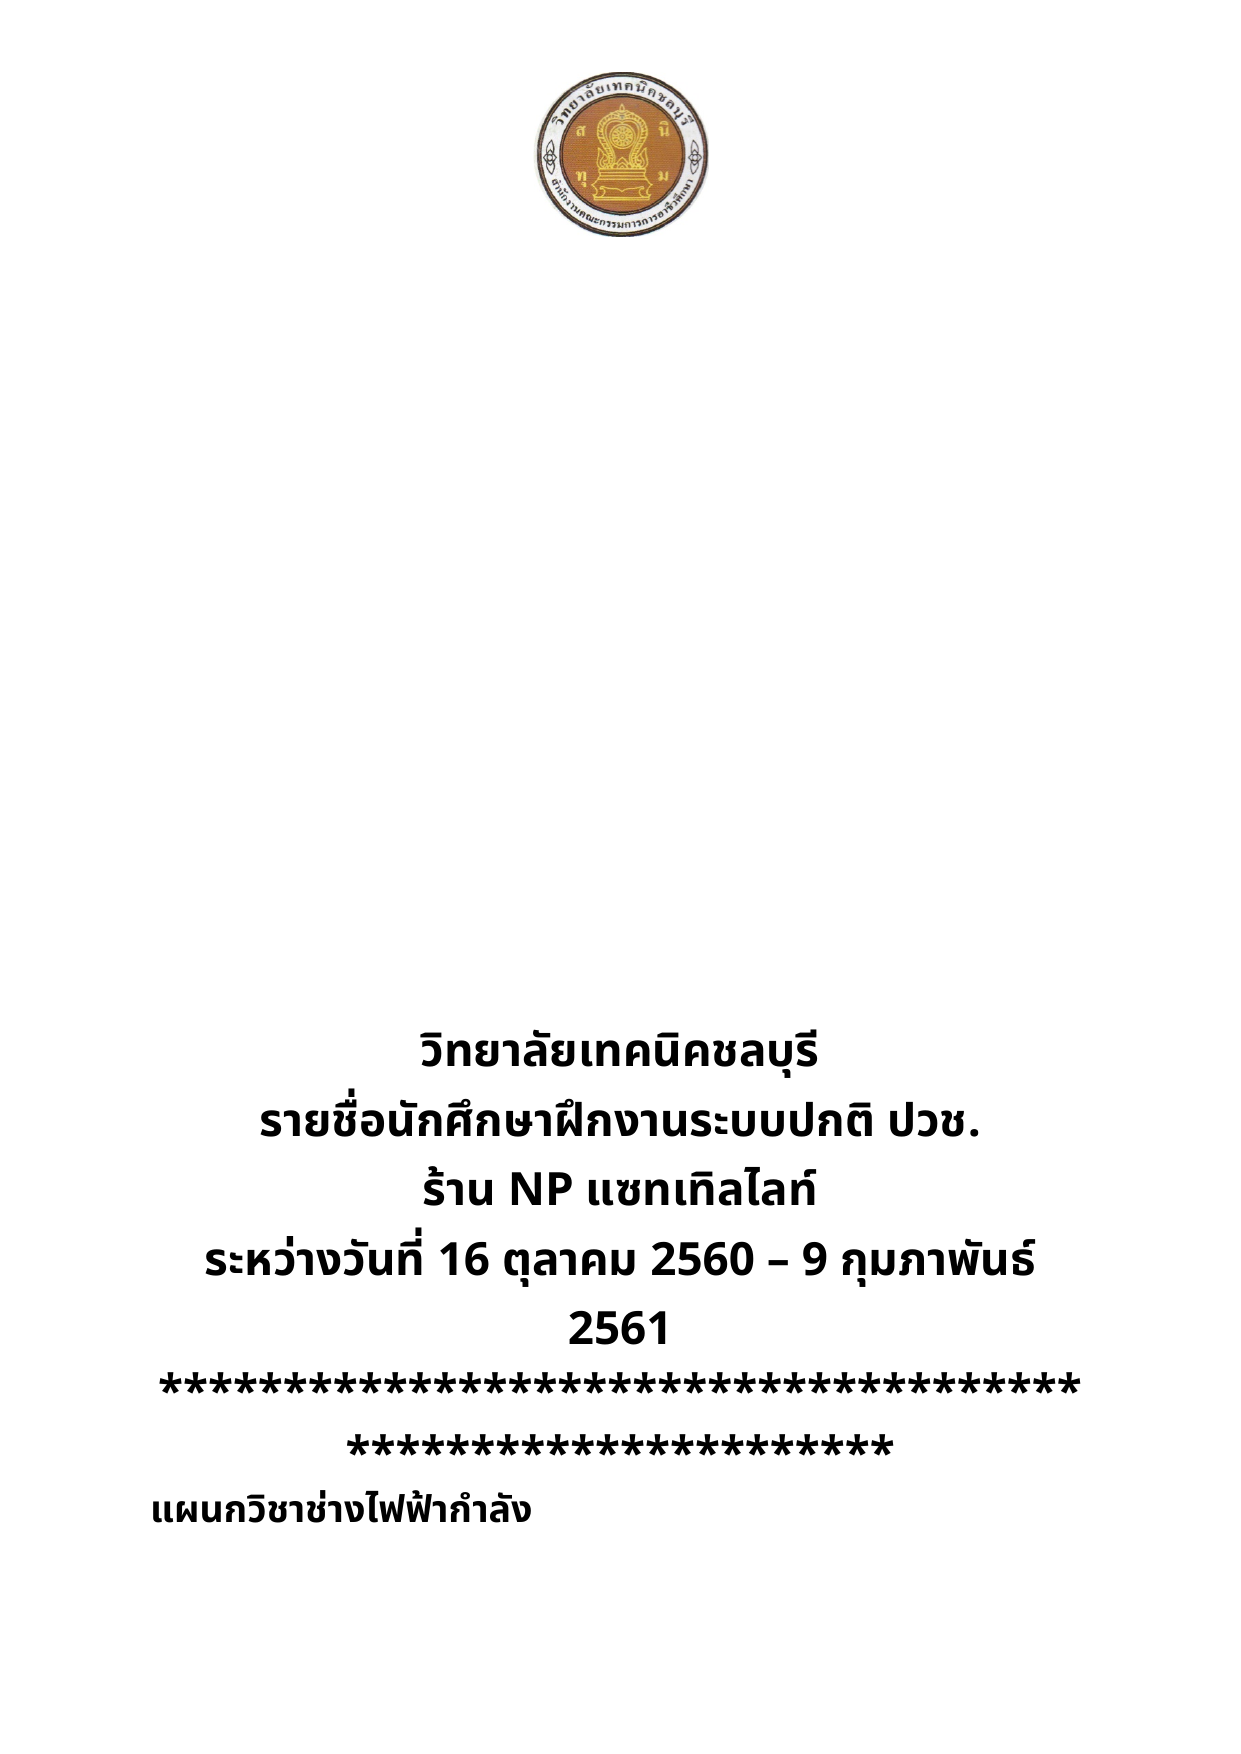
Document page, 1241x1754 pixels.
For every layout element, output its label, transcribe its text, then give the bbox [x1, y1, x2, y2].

text ระหว่างวันที่ 16 ตุลาคม 2560 – 9 กุมภาพันธ์ 2561 [150, 1226, 1090, 1358]
text *********************************************************** [150, 1358, 1090, 1483]
text รายชื่อนักศึกษาฝึกงานระบบปกติ ปวช. [150, 1087, 1090, 1157]
text ร้าน NP แซทเทิลไลท์ [150, 1157, 1090, 1226]
text วิทยาลัยเทคนิคชลบุรี [150, 1018, 1090, 1087]
text แผนกวิชาช่างไฟฟ้ากำลัง [150, 1483, 1090, 1539]
picture [533, 72, 709, 235]
